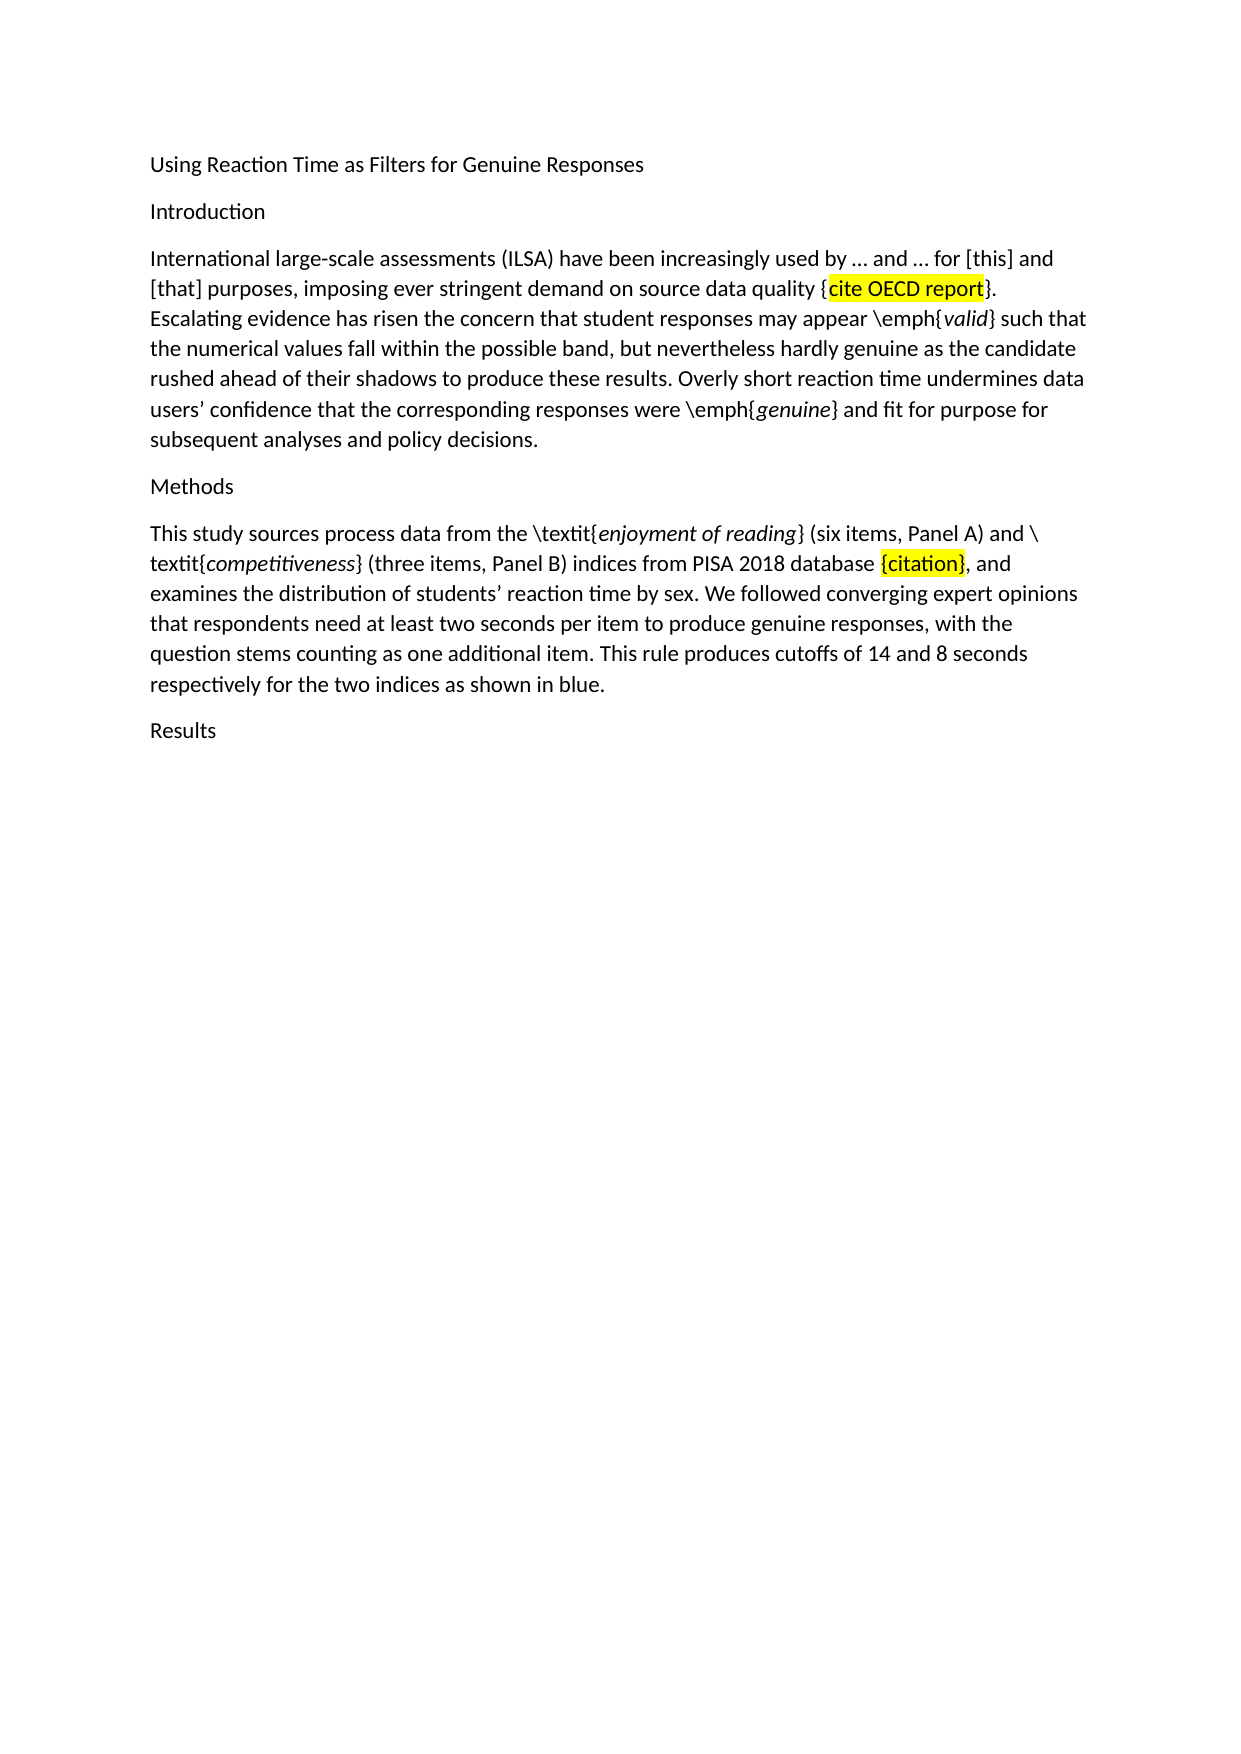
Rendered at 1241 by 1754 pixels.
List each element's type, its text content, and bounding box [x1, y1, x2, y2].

text This study sources process data from the \textit{enjoyment of reading} (six items, Panel A) and \textit{competitiveness} (three items, Panel B) indices from PISA 2018 database {citation}, and examines the distribution of students’ reaction time by sex. We followed converging expert opinions that respondents need at least two seconds per item to produce genuine responses, with the question stems counting as one additional item. This rule produces cutoffs of 14 and 8 seconds respectively for the two indices as shown in blue. [150, 519, 1090, 698]
text Introduction [150, 197, 1090, 225]
text Results [150, 717, 1090, 745]
text Methods [150, 472, 1090, 500]
text Using Reaction Time as Filters for Genuine Responses [150, 150, 1090, 178]
text International large-scale assessments (ILSA) have been increasingly used by … and … for [this] and [that] purposes, imposing ever stringent demand on source data quality {cite OECD report}. Escalating evidence has risen the concern that student responses may appear \emph{valid} such that the numerical values fall within the possible band, but nevertheless hardly genuine as the candidate rushed ahead of their shadows to produce these results. Overly short reaction time undermines data users’ confidence that the corresponding responses were \emph{genuine} and fit for purpose for subsequent analyses and policy decisions. [150, 244, 1090, 453]
